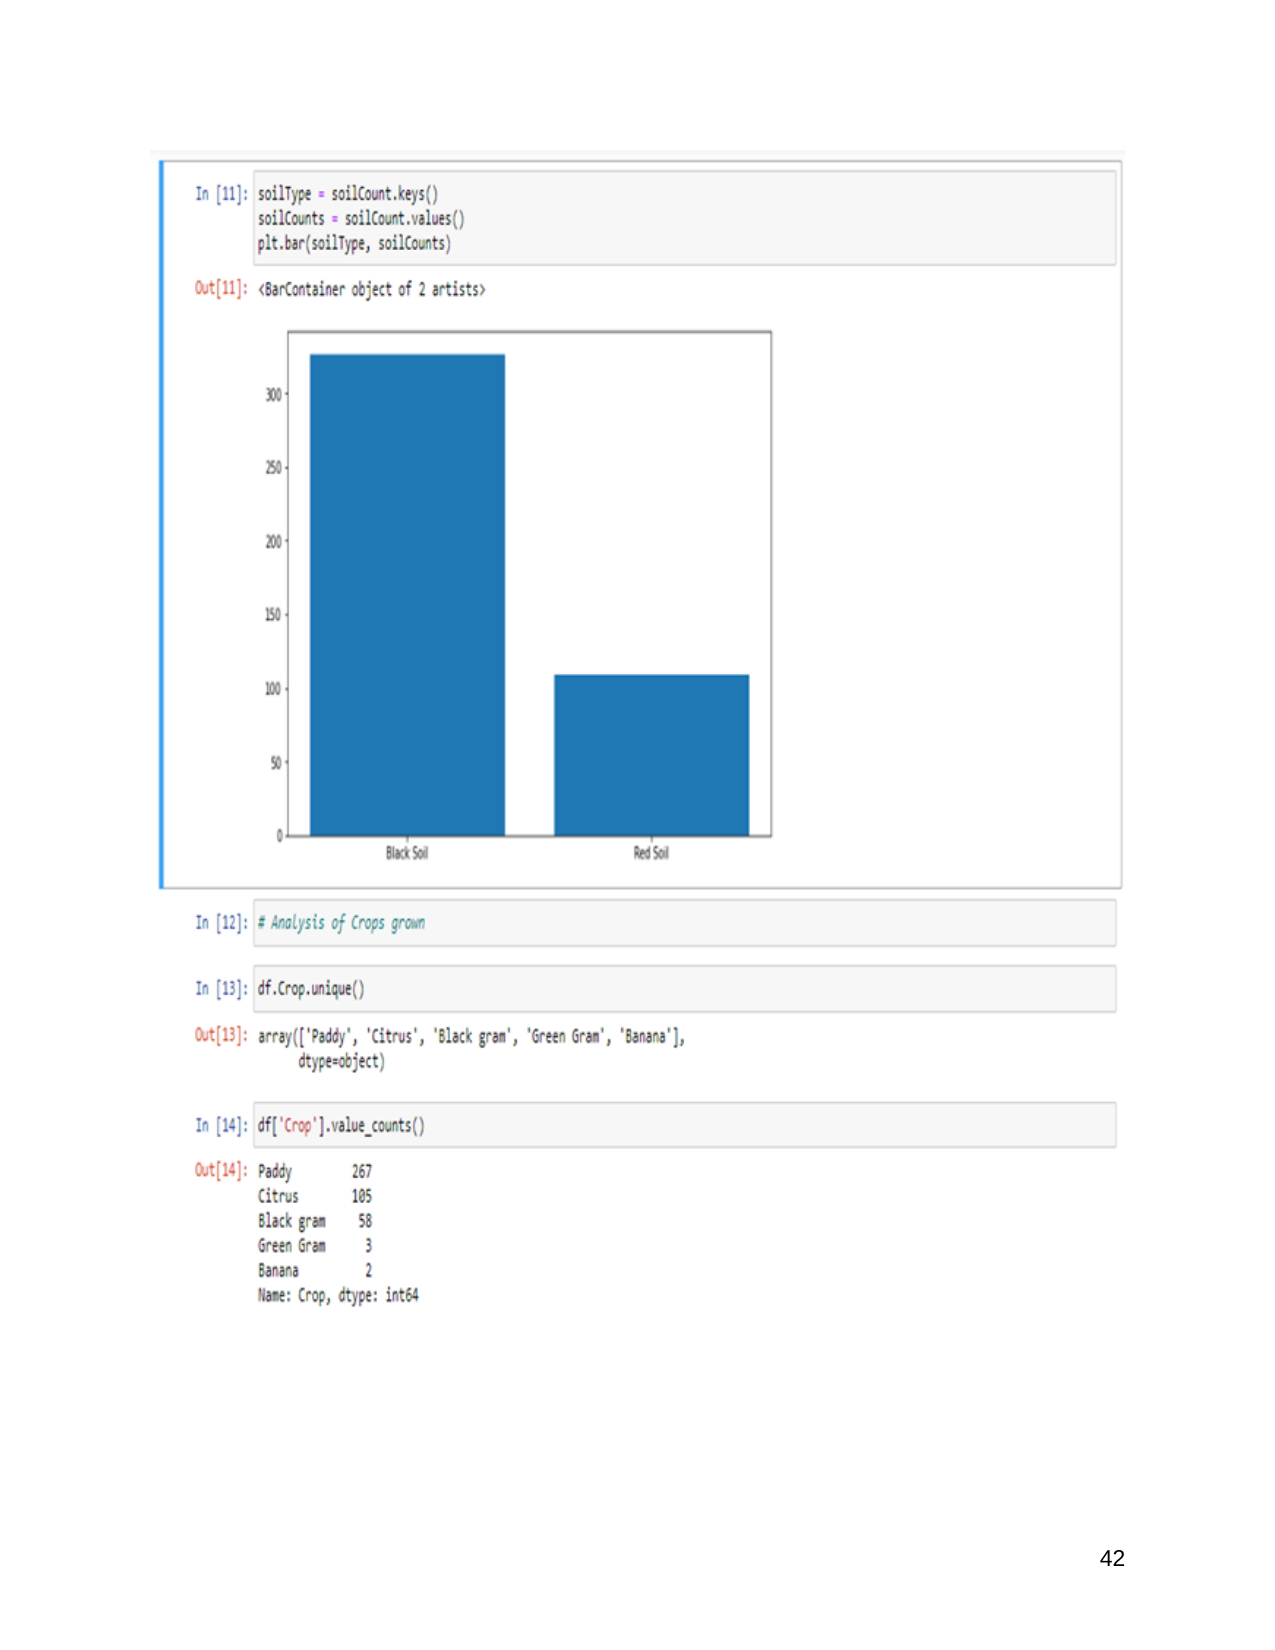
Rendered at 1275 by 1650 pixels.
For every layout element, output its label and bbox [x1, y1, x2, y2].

picture [150, 150, 1125, 1323]
